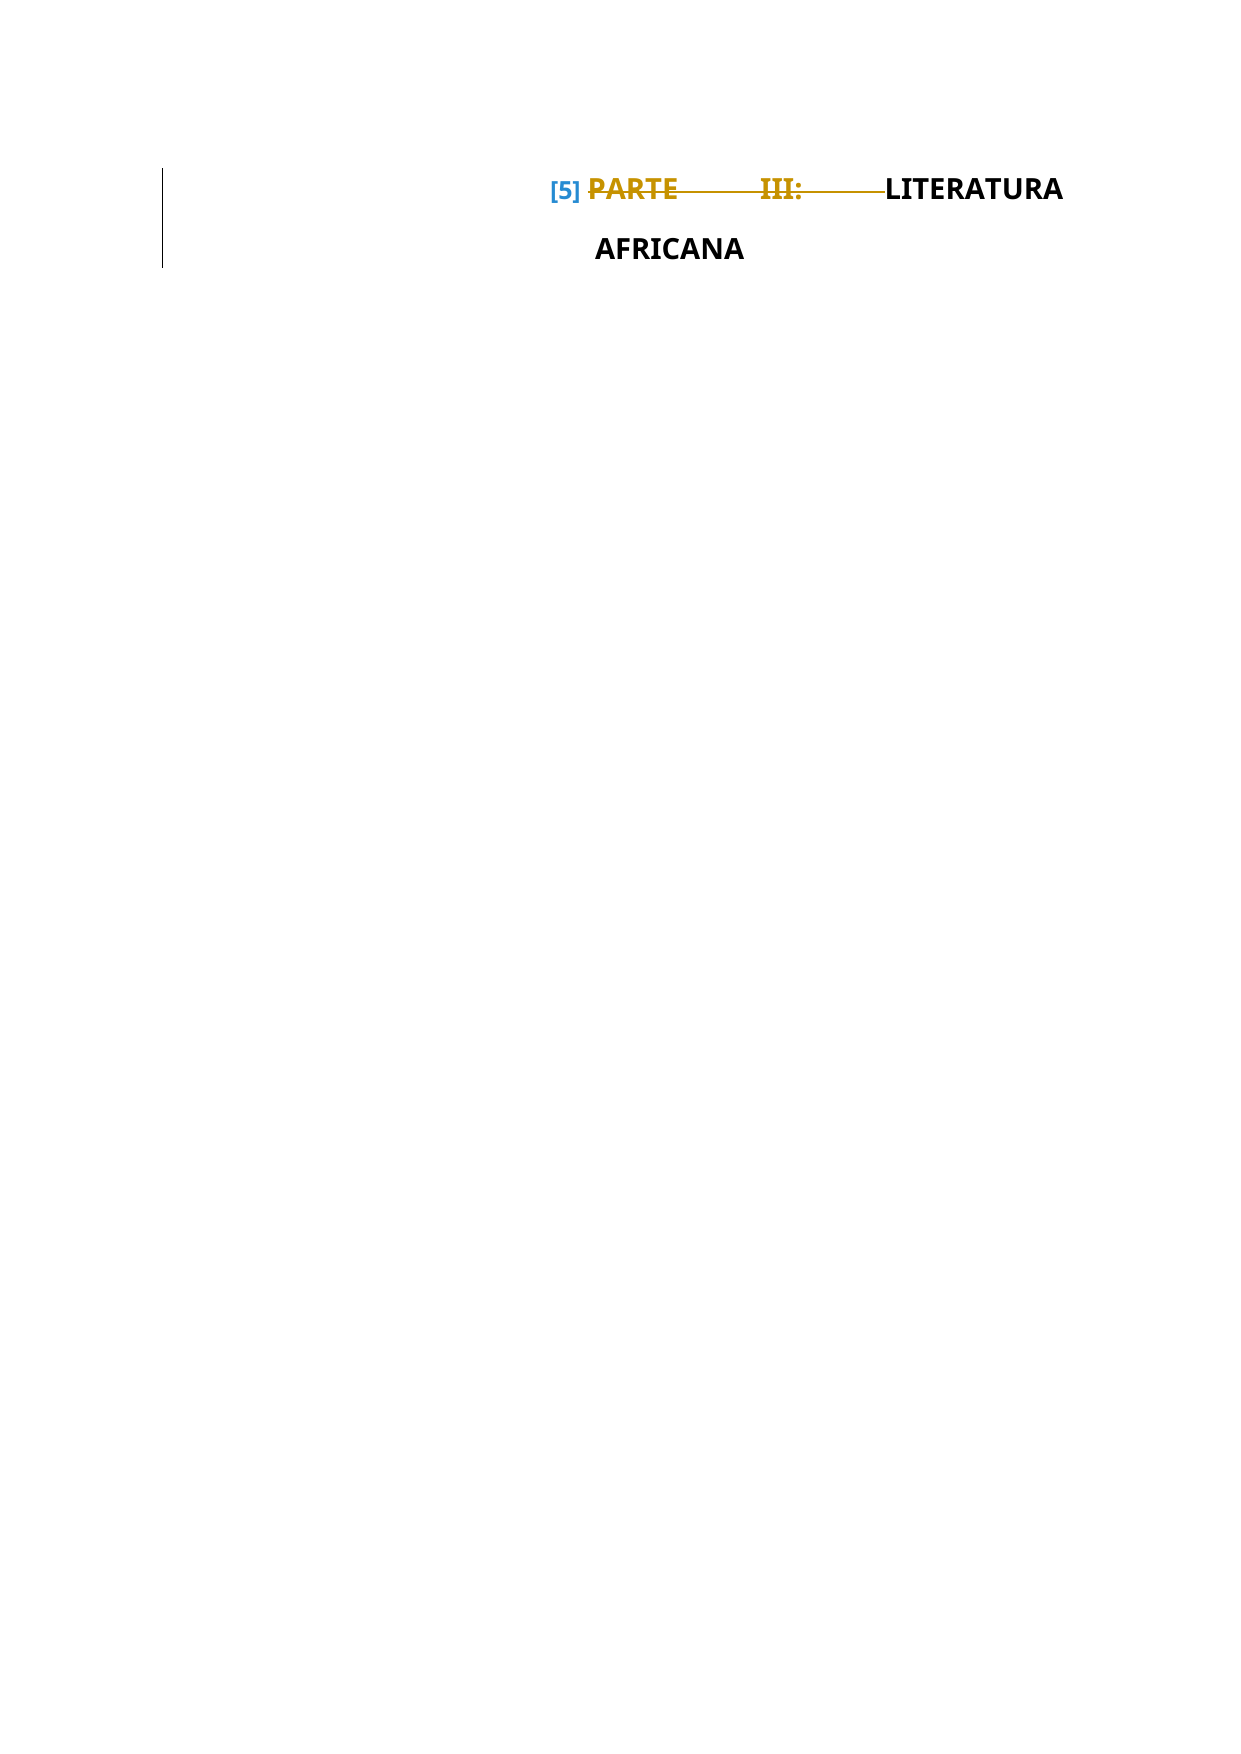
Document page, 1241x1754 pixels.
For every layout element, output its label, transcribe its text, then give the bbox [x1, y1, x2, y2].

subtitle Literatura Africana [550, 168, 1063, 268]
